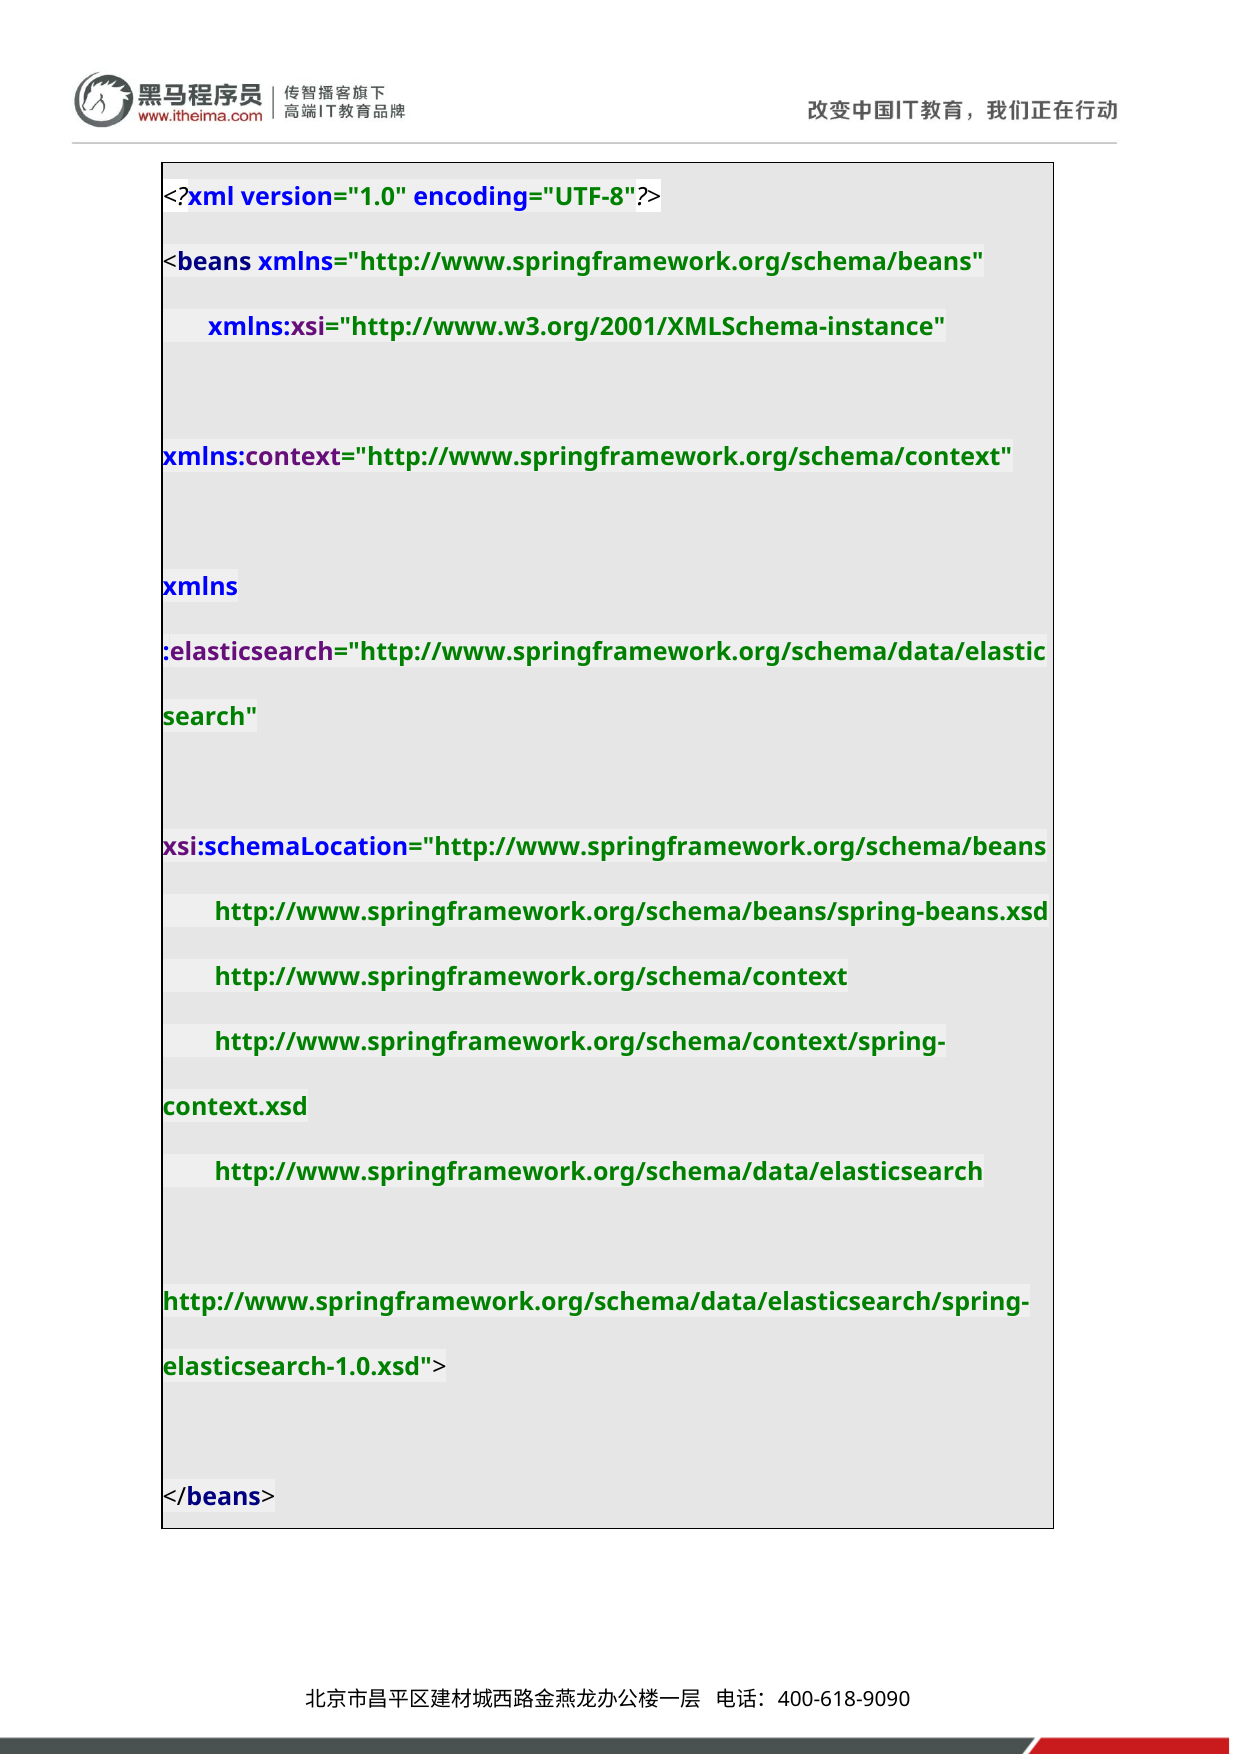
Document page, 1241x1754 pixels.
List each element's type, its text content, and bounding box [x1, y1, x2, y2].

text <?xml version="1.0" encoding="UTF-8"?> <beans xmlns="http://www.springframework.org/schema/beans" xmlns:xsi="http://www.w3.org/2001/XMLSchema-instance" xmlns:context="http://www.springframework.org/schema/context" xmlns:elasticsearch="http://www.springframework.org/schema/data/elasticsearch" xsi:schemaLocation="http://www.springframework.org/schema/beans http://www.springframework.org/schema/beans/spring-beans.xsd http://www.springframework.org/schema/context http://www.springframework.org/schema/context/spring-context.xsd http://www.springframework.org/schema/data/elasticsearch http://www.springframework.org/schema/data/elasticsearch/spring-elasticsearch-1.0.xsd"> </beans> [163, 163, 1053, 1528]
picture [0, 1678, 1230, 1754]
picture [0, 1, 1220, 151]
